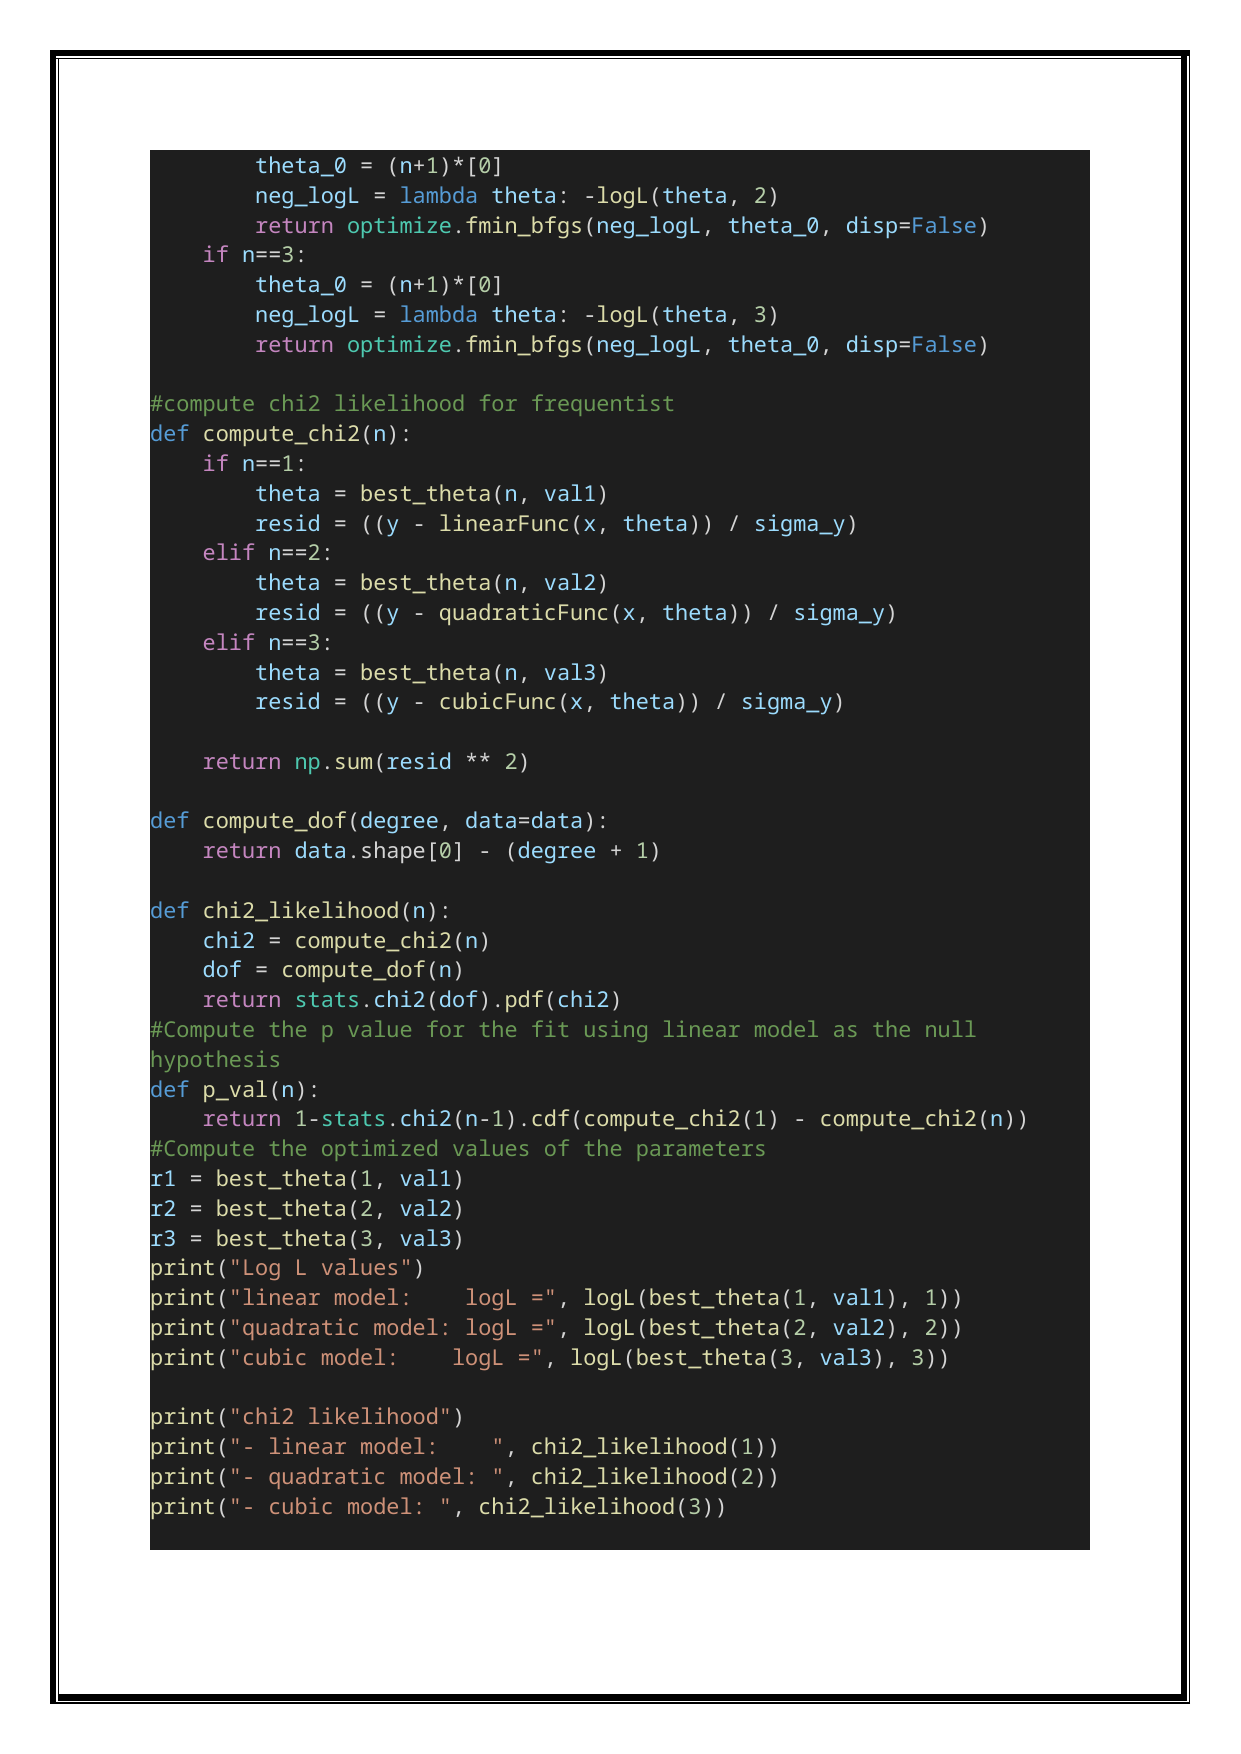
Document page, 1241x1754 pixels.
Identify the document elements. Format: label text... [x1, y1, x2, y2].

text theta = best_theta(n, val1) [150, 478, 1090, 507]
text return optimize.fmin_bfgs(neg_logL, theta_0, disp=False) [150, 329, 1090, 358]
text r1 = best_theta(1, val1) [150, 1163, 1090, 1193]
text print("Log L values") [150, 1252, 1090, 1282]
text print("quadratic model: logL =", logL(best_theta(2, val2), 2)) [150, 1312, 1090, 1342]
text return data.shape[0] - (degree + 1) [150, 835, 1090, 865]
text return 1-stats.chi2(n-1).cdf(compute_chi2(1) - compute_chi2(n)) [150, 1103, 1090, 1133]
text chi2 = compute_chi2(n) [150, 924, 1090, 954]
text neg_logL = lambda theta: -logL(theta, 2) [150, 180, 1090, 209]
text r2 = best_theta(2, val2) [150, 1193, 1090, 1222]
text resid = ((y - quadraticFunc(x, theta)) / sigma_y) [150, 597, 1090, 627]
text def compute_dof(degree, data=data): [150, 805, 1090, 835]
text resid = ((y - cubicFunc(x, theta)) / sigma_y) [150, 686, 1090, 716]
text theta = best_theta(n, val2) [150, 567, 1090, 597]
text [150, 209, 1090, 239]
text resid = ((y - linearFunc(x, theta)) / sigma_y) [150, 507, 1090, 537]
text print("- linear model: ", chi2_likelihood(1)) [150, 1431, 1090, 1461]
text print("- cubic model: ", chi2_likelihood(3)) [150, 1491, 1090, 1520]
text dof = compute_dof(n) [150, 954, 1090, 984]
text def p_val(n): [150, 1073, 1090, 1103]
text def chi2_likelihood(n): [150, 895, 1090, 924]
text theta = best_theta(n, val3) [150, 656, 1090, 686]
text neg_logL = lambda theta: -logL(theta, 3) [150, 299, 1090, 329]
text #Compute the optimized values of the parameters [150, 1133, 1090, 1163]
text if n==3: [150, 239, 1090, 269]
text elif n==3: [150, 627, 1090, 656]
text print("linear model: logL =", logL(best_theta(1, val1), 1)) [150, 1282, 1090, 1312]
text print("- quadratic model: ", chi2_likelihood(2)) [150, 1461, 1090, 1491]
text return stats.chi2(dof).pdf(chi2) [150, 984, 1090, 1014]
text r3 = best_theta(3, val3) [150, 1222, 1090, 1252]
text #compute chi2 likelihood for frequentist [150, 388, 1090, 418]
text print("chi2 likelihood") [150, 1401, 1090, 1431]
text #Compute the p value for the fit using linear model as the null hypothesis [150, 1014, 1090, 1073]
text elif n==2: [150, 537, 1090, 567]
text print("cubic model: logL =", logL(best_theta(3, val3), 3)) [150, 1342, 1090, 1371]
text theta_0 = (n+1)*[0] [150, 269, 1090, 299]
text def compute_chi2(n): [150, 418, 1090, 448]
text theta_0 = (n+1)*[0] [150, 150, 1090, 180]
text return np.sum(resid ** 2) [150, 746, 1090, 776]
text if n==1: [150, 448, 1090, 478]
